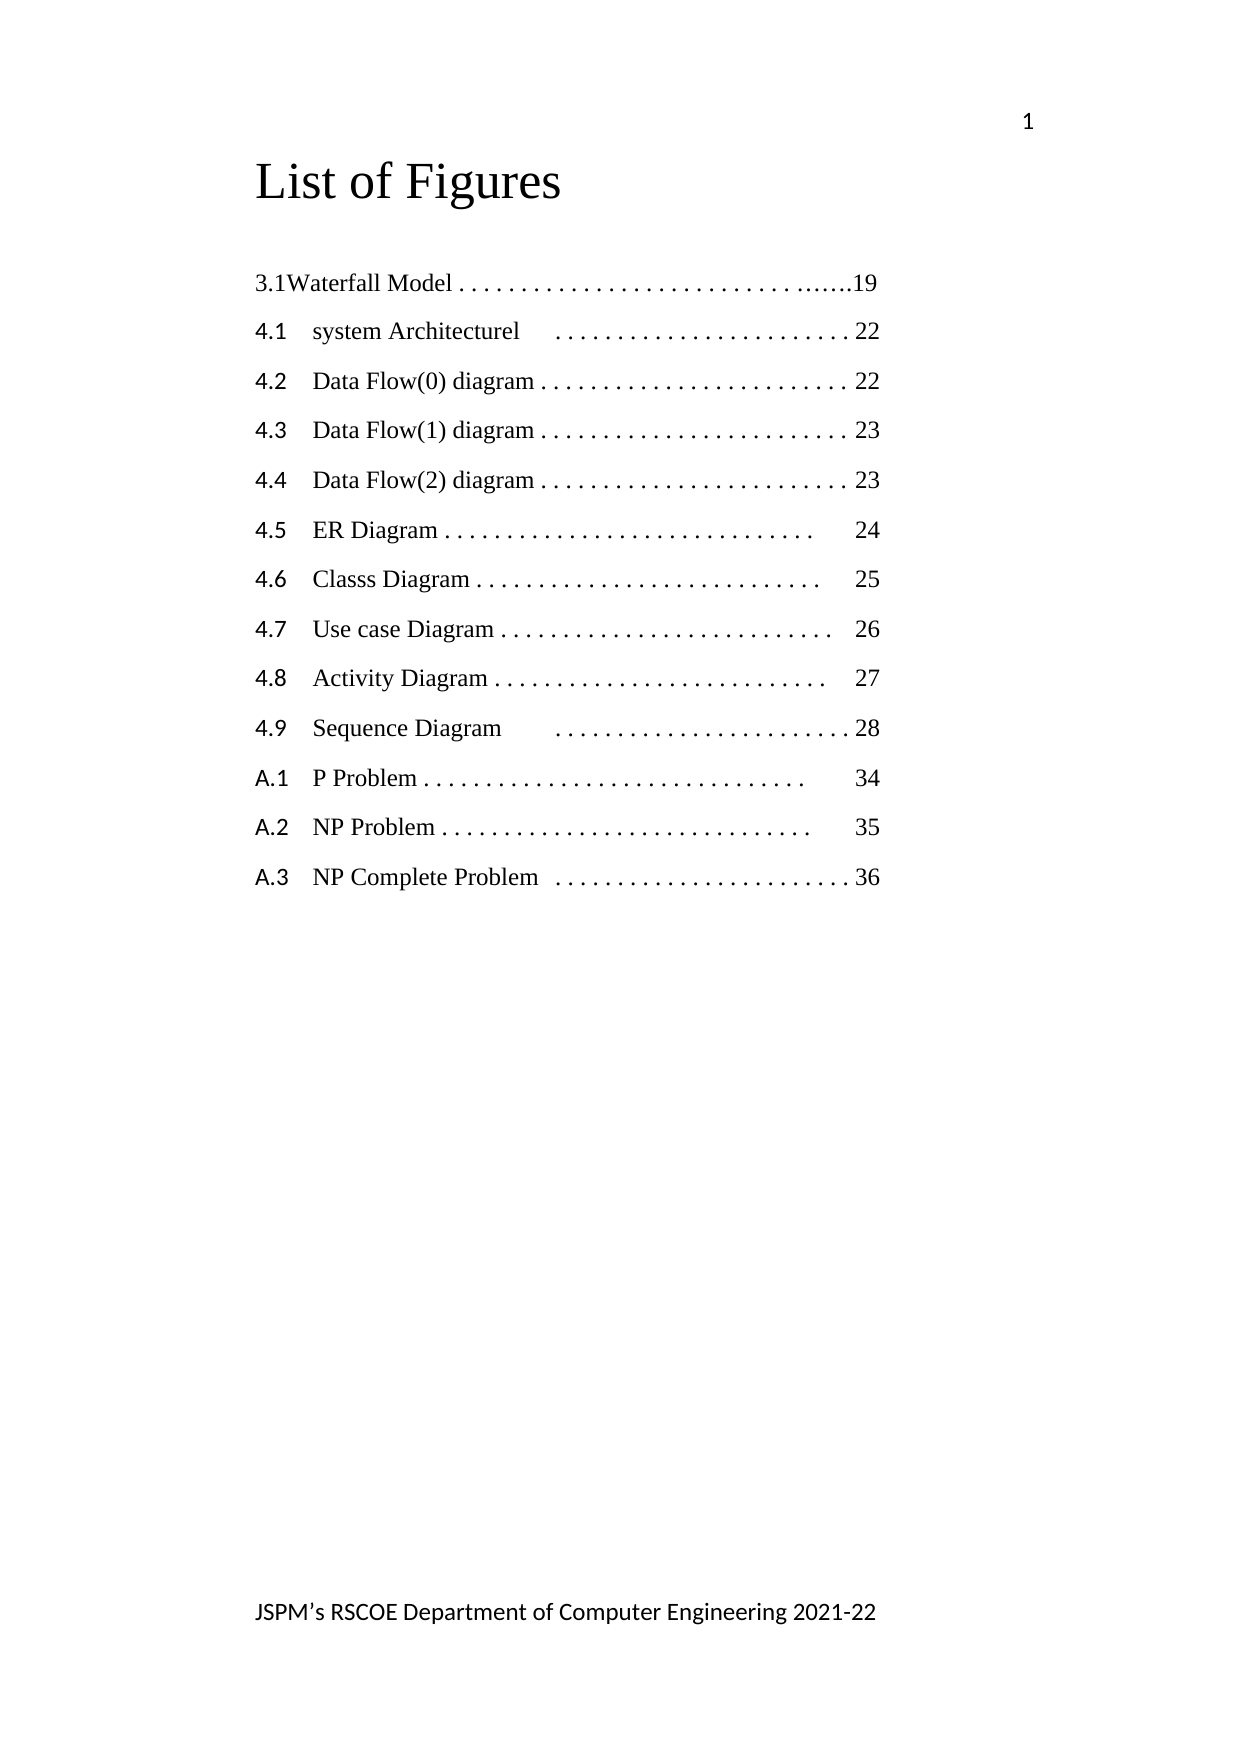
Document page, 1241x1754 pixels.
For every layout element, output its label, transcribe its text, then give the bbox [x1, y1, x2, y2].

list system Architecturel . . . . . . . . . . . . . . . . . . . . . . . . 22 [255, 316, 1240, 346]
list ER Diagram . . . . . . . . . . . . . . . . . . . . . . . . . . . . . . 24 [255, 514, 1240, 544]
list Use case Diagram . . . . . . . . . . . . . . . . . . . . . . . . . . . 26 [255, 613, 1240, 643]
text 3.1 Waterfall Model . . . . . . . . . . . . . . . . . . . . . . . . . . . …….19 [255, 268, 1240, 297]
list Activity Diagram . . . . . . . . . . . . . . . . . . . . . . . . . . . 27 [255, 663, 1240, 693]
list Data Flow(0) diagram . . . . . . . . . . . . . . . . . . . . . . . . . 22 [255, 365, 1240, 396]
list NP Problem . . . . . . . . . . . . . . . . . . . . . . . . . . . . . . 35 [255, 811, 1240, 842]
list Classs Diagram . . . . . . . . . . . . . . . . . . . . . . . . . . . . 25 [255, 563, 1240, 594]
list Data Flow(2) diagram . . . . . . . . . . . . . . . . . . . . . . . . . 23 [255, 464, 1240, 495]
text List of Figures [255, 150, 1240, 210]
list NP Complete Problem . . . . . . . . . . . . . . . . . . . . . . . . 36 [255, 861, 1240, 891]
list Sequence Diagram . . . . . . . . . . . . . . . . . . . . . . . . 28 [255, 712, 1240, 743]
list Data Flow(1) diagram . . . . . . . . . . . . . . . . . . . . . . . . . 23 [255, 415, 1240, 445]
list P Problem . . . . . . . . . . . . . . . . . . . . . . . . . . . . . . . 34 [255, 762, 1240, 792]
